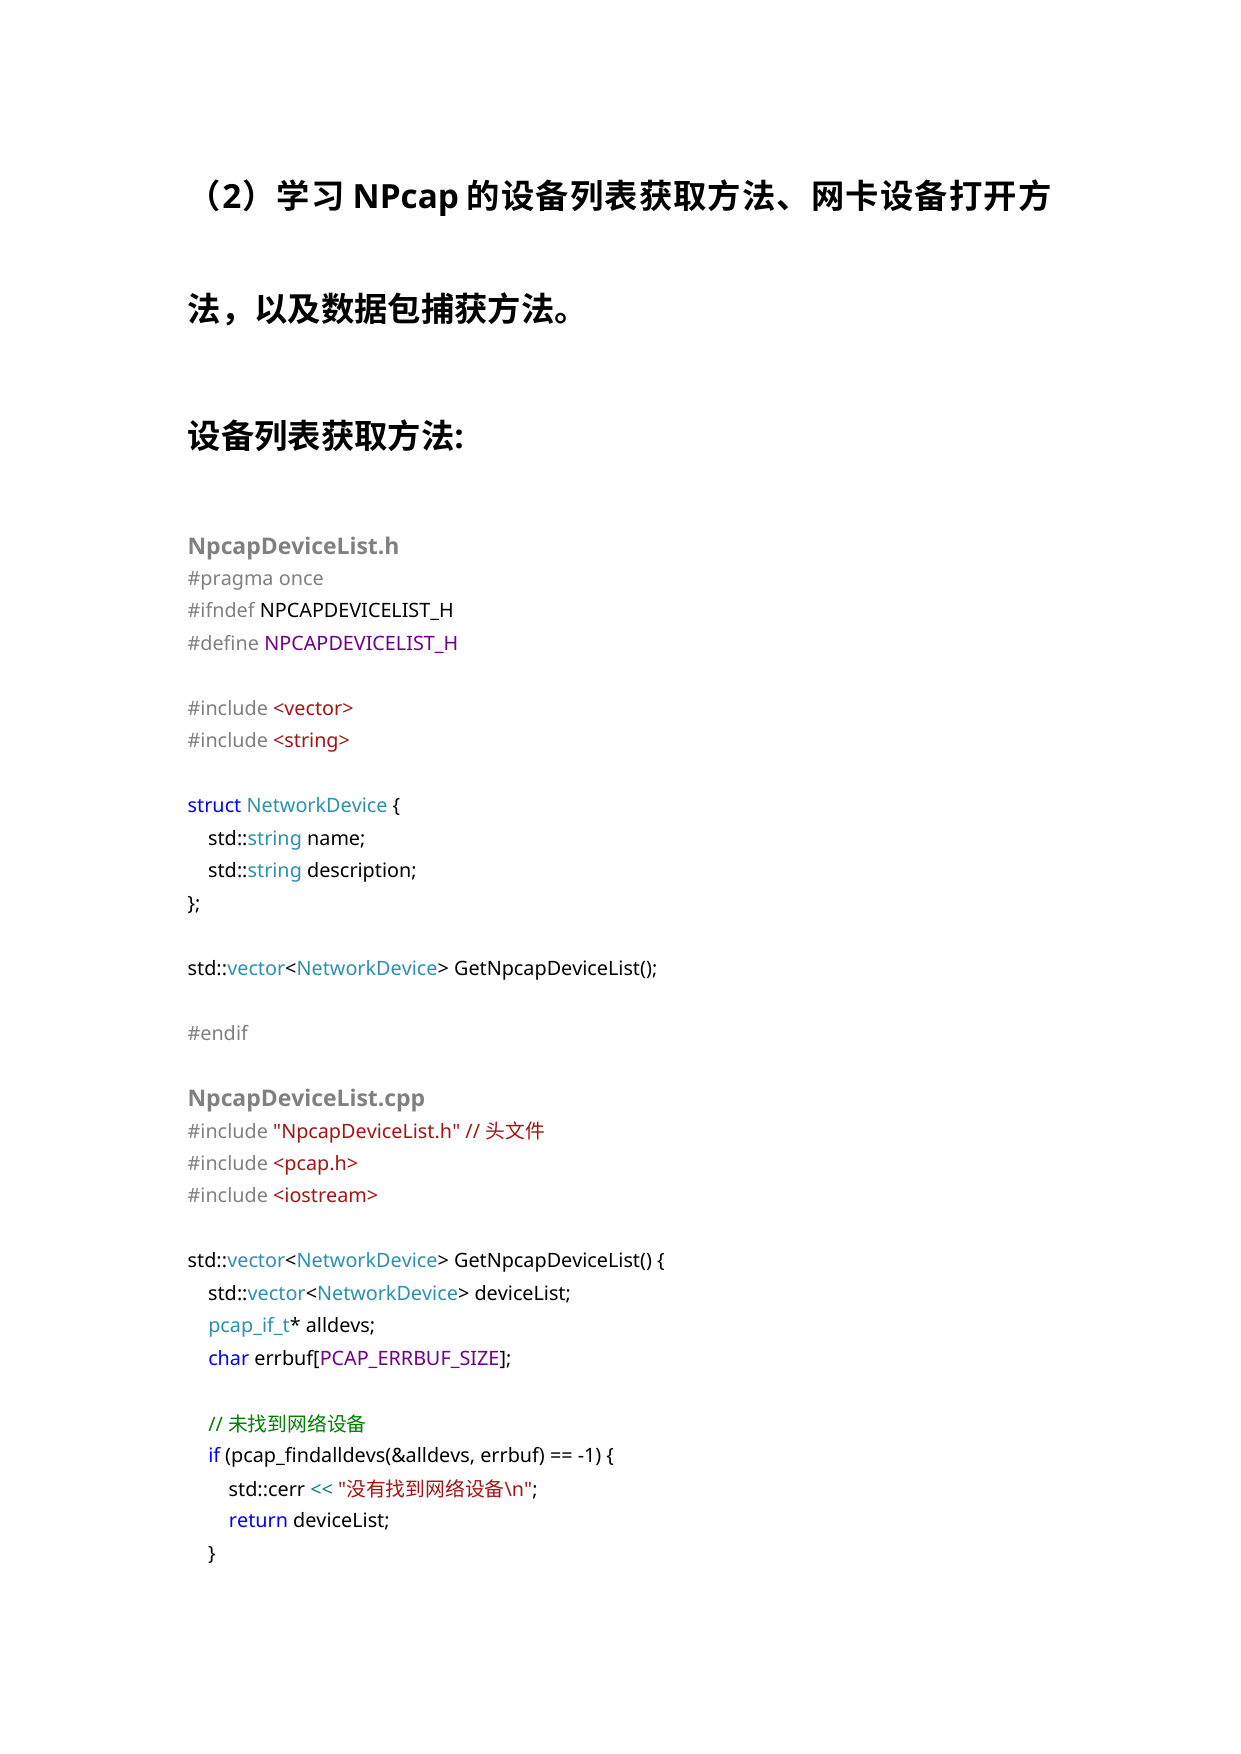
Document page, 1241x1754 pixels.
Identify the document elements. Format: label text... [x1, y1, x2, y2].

text NpcapDeviceList.cpp [187, 1081, 1053, 1114]
text #include <string> [187, 724, 1053, 756]
text char errbuf[PCAP_ERRBUF_SIZE]; [187, 1341, 1053, 1374]
text struct NetworkDevice { [187, 789, 1053, 821]
text // 未找到网络设备 [187, 1406, 1053, 1439]
text pcap_if_t* alldevs; [187, 1309, 1053, 1341]
text #include <vector> [187, 691, 1053, 724]
text std::vector<NetworkDevice> deviceList; [187, 1276, 1053, 1309]
subtitle （2）学习NPcap的设备列表获取方法、网卡设备打开方法，以及数据包捕获方法。 [187, 162, 1053, 339]
text #pragma once [187, 561, 1053, 594]
text std::vector<NetworkDevice> GetNpcapDeviceList() { [187, 1244, 1053, 1276]
text if (pcap_findalldevs(&alldevs, errbuf) == -1) { [187, 1439, 1053, 1471]
text return deviceList; [187, 1504, 1053, 1536]
text NpcapDeviceList.h [187, 529, 1053, 561]
text #endif [187, 1016, 1053, 1049]
text #define NPCAPDEVICELIST_H [187, 626, 1053, 659]
text } [187, 1536, 1053, 1569]
text #ifndef NPCAPDEVICELIST_H [187, 594, 1053, 626]
text std::string description; [187, 854, 1053, 886]
text #include <pcap.h> [187, 1146, 1053, 1179]
text #include "NpcapDeviceList.h" // 头文件 [187, 1114, 1053, 1146]
text std::cerr << "没有找到网络设备\n"; [187, 1471, 1053, 1504]
text std::string name; [187, 821, 1053, 854]
text #include <iostream> [187, 1179, 1053, 1211]
text }; [187, 886, 1053, 919]
text std::vector<NetworkDevice> GetNpcapDeviceList(); [187, 951, 1053, 984]
subtitle 设备列表获取方法: [187, 402, 1053, 467]
